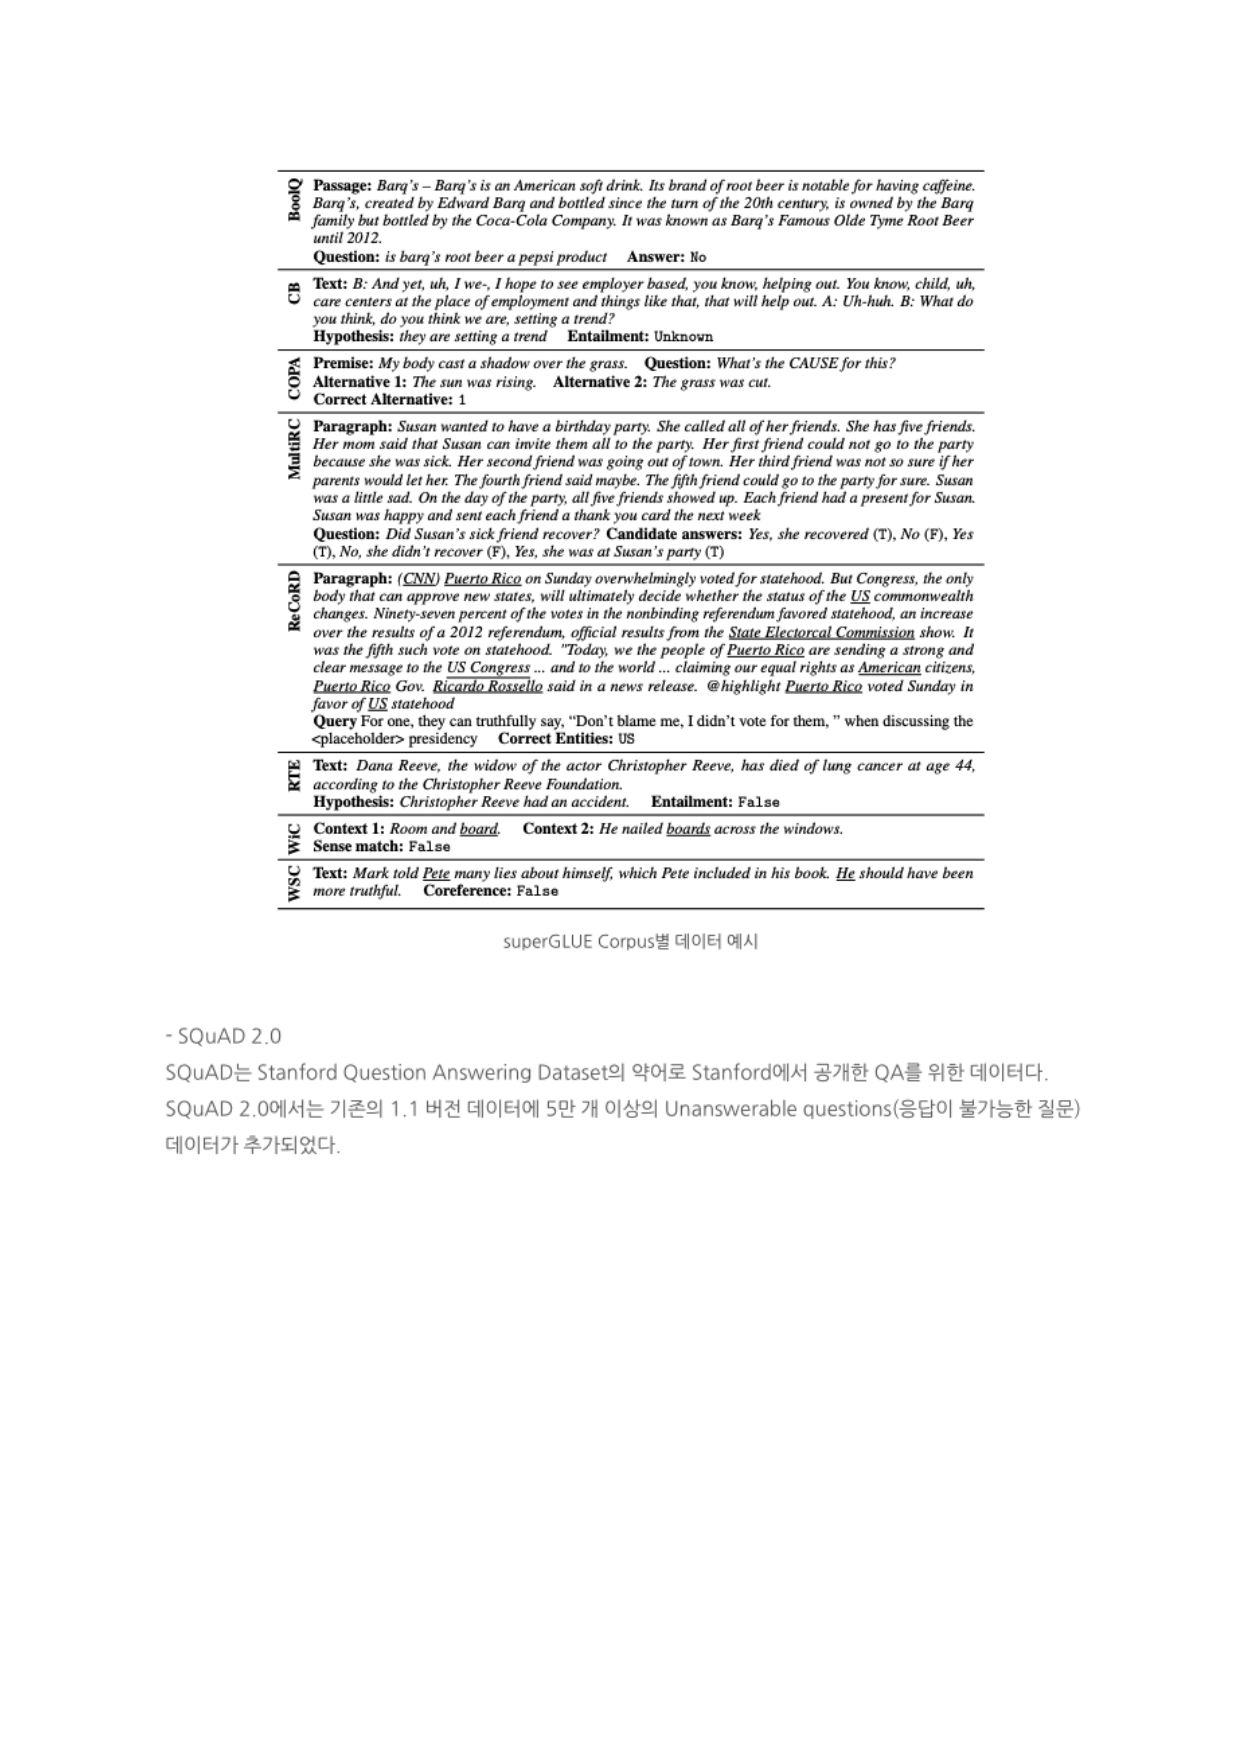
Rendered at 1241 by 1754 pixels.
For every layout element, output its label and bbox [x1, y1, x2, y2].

picture [150, 150, 1091, 1165]
